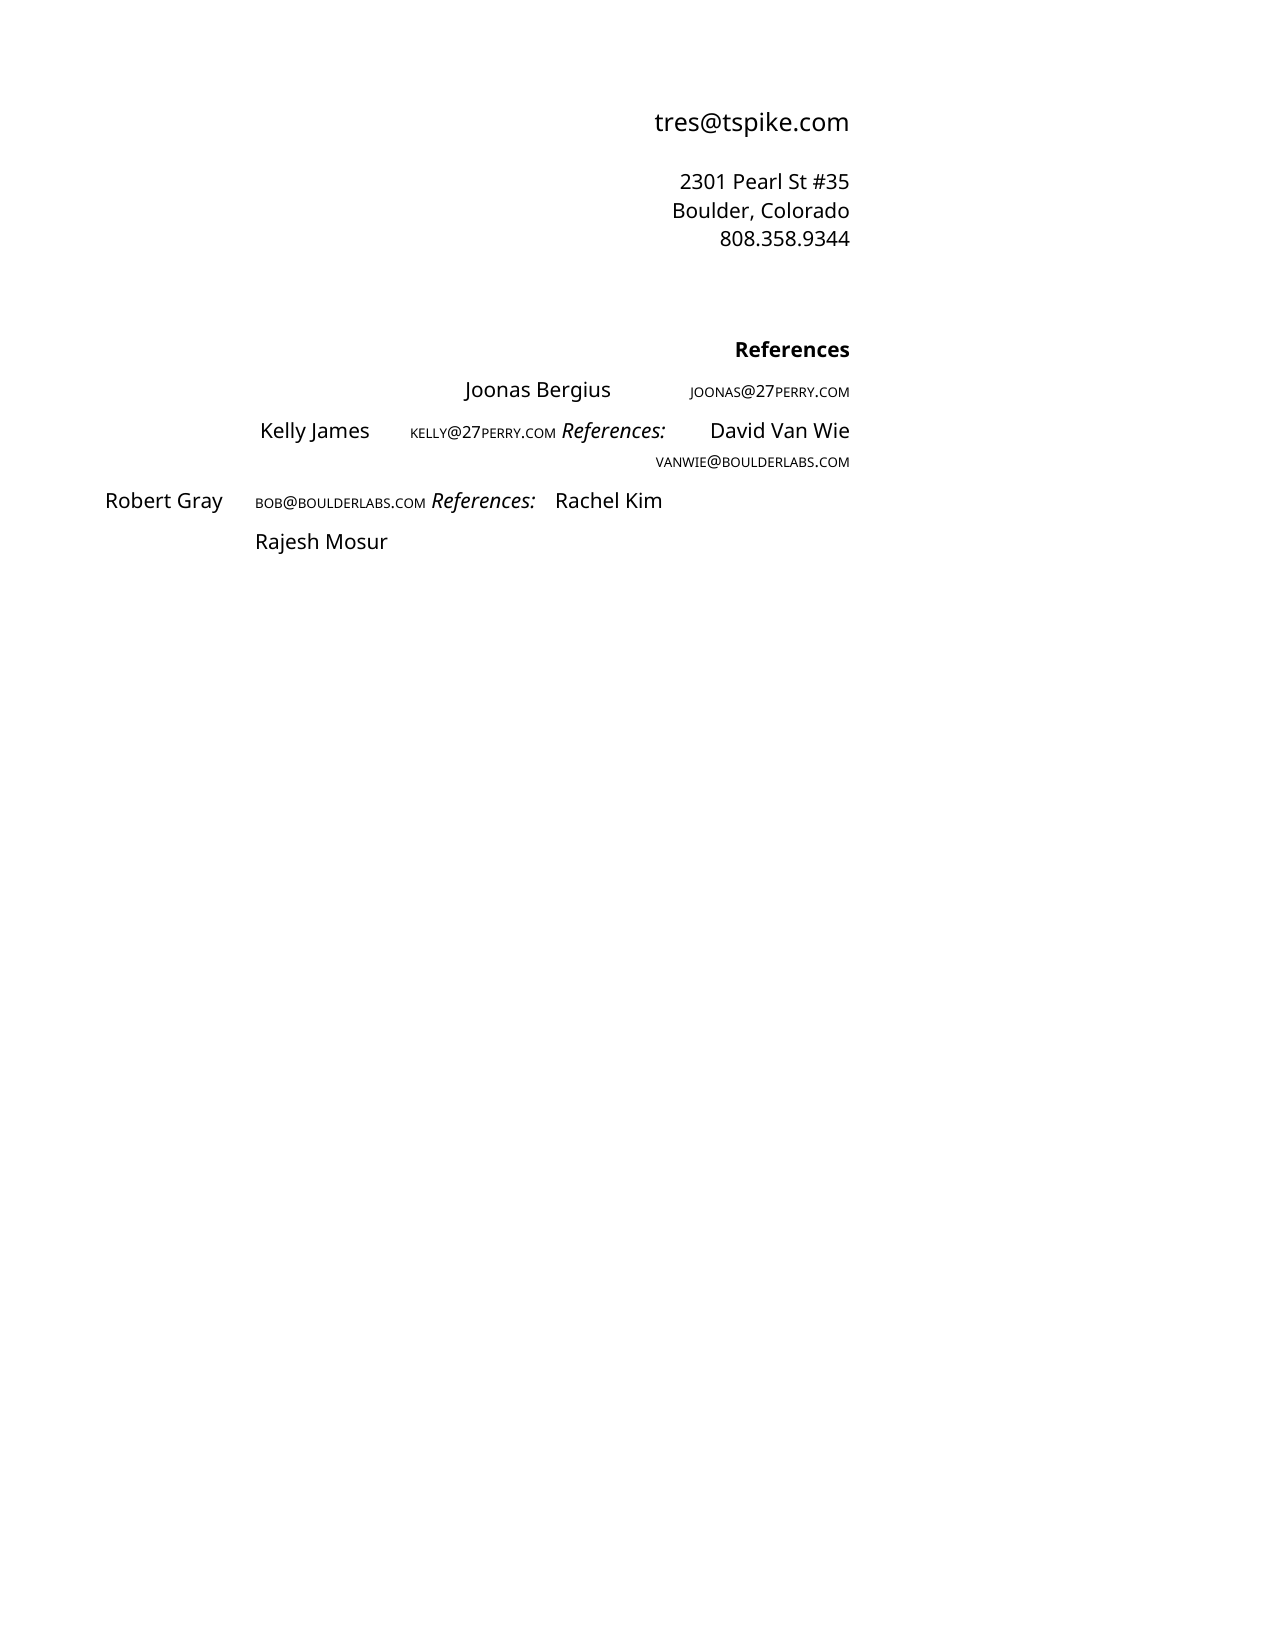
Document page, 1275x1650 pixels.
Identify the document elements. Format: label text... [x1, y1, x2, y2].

text Boulder, Colorado [105, 196, 850, 224]
text 2301 Pearl St #35 [105, 167, 850, 196]
text Joonas Bergius joonas@27perry.com [105, 376, 850, 404]
text tres@tspike.com [105, 105, 850, 139]
text Robert Gray bob@boulderlabs.com References: Rachel Kim [105, 486, 850, 514]
text References [105, 335, 850, 363]
text 808.358.9344 [105, 224, 850, 253]
text Rajesh Mosur [180, 527, 850, 555]
text Kelly James kelly@27perry.com References: David Van Wie vanwie@boulderlabs.com [105, 417, 850, 473]
